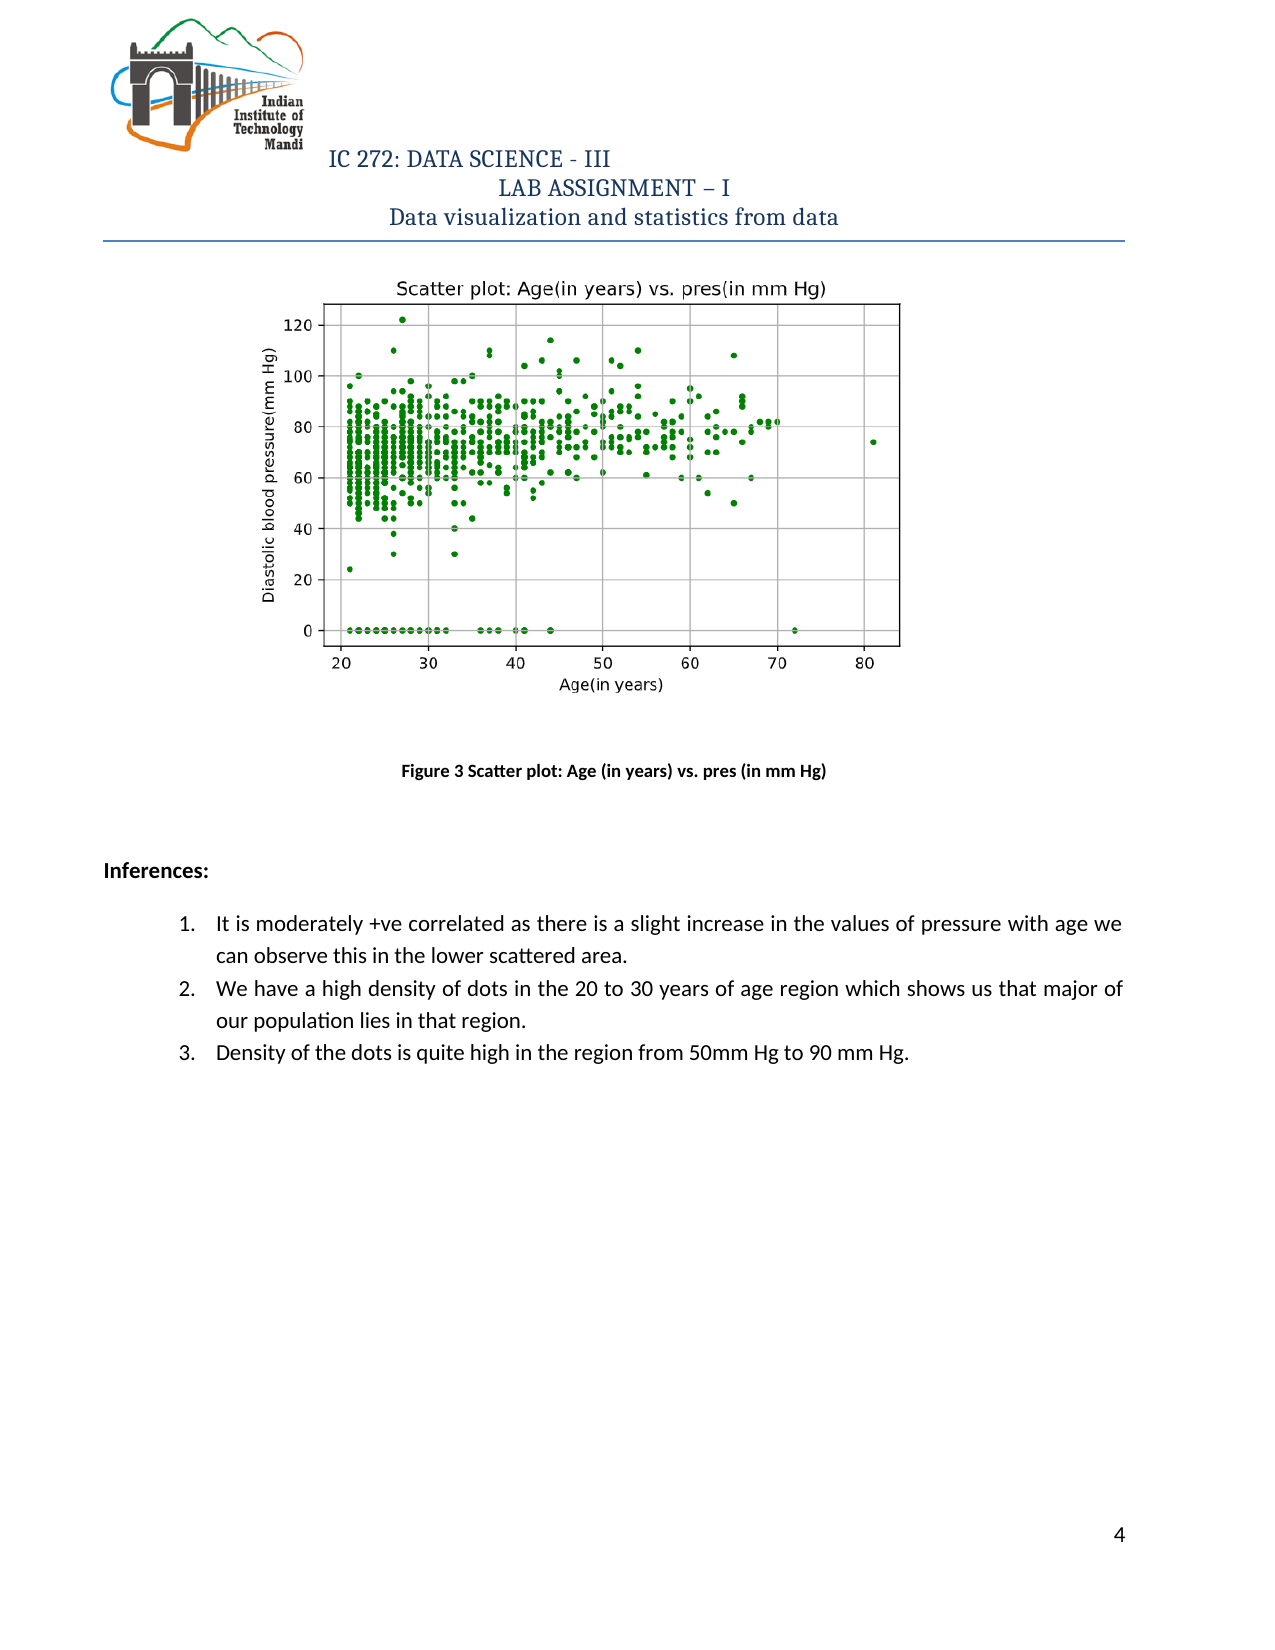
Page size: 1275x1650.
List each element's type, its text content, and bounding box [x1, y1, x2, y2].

picture [255, 273, 973, 735]
list Density of the dots is quite high in the region from 50mm Hg to 90 mm Hg. [178, 1038, 1125, 1066]
list We have a high density of dots in the 20 to 30 years of age region which shows us that major of our population lies in that region. [178, 974, 1125, 1034]
text Figure 3 Scatter plot: Age (in years) vs. pres (in mm Hg) [103, 759, 1125, 782]
text Inferences: [103, 856, 1125, 884]
list It is moderately +ve correlated as there is a slight increase in the values of pressure with age we can observe this in the lower scattered area. [178, 909, 1125, 969]
picture [103, 0, 313, 168]
